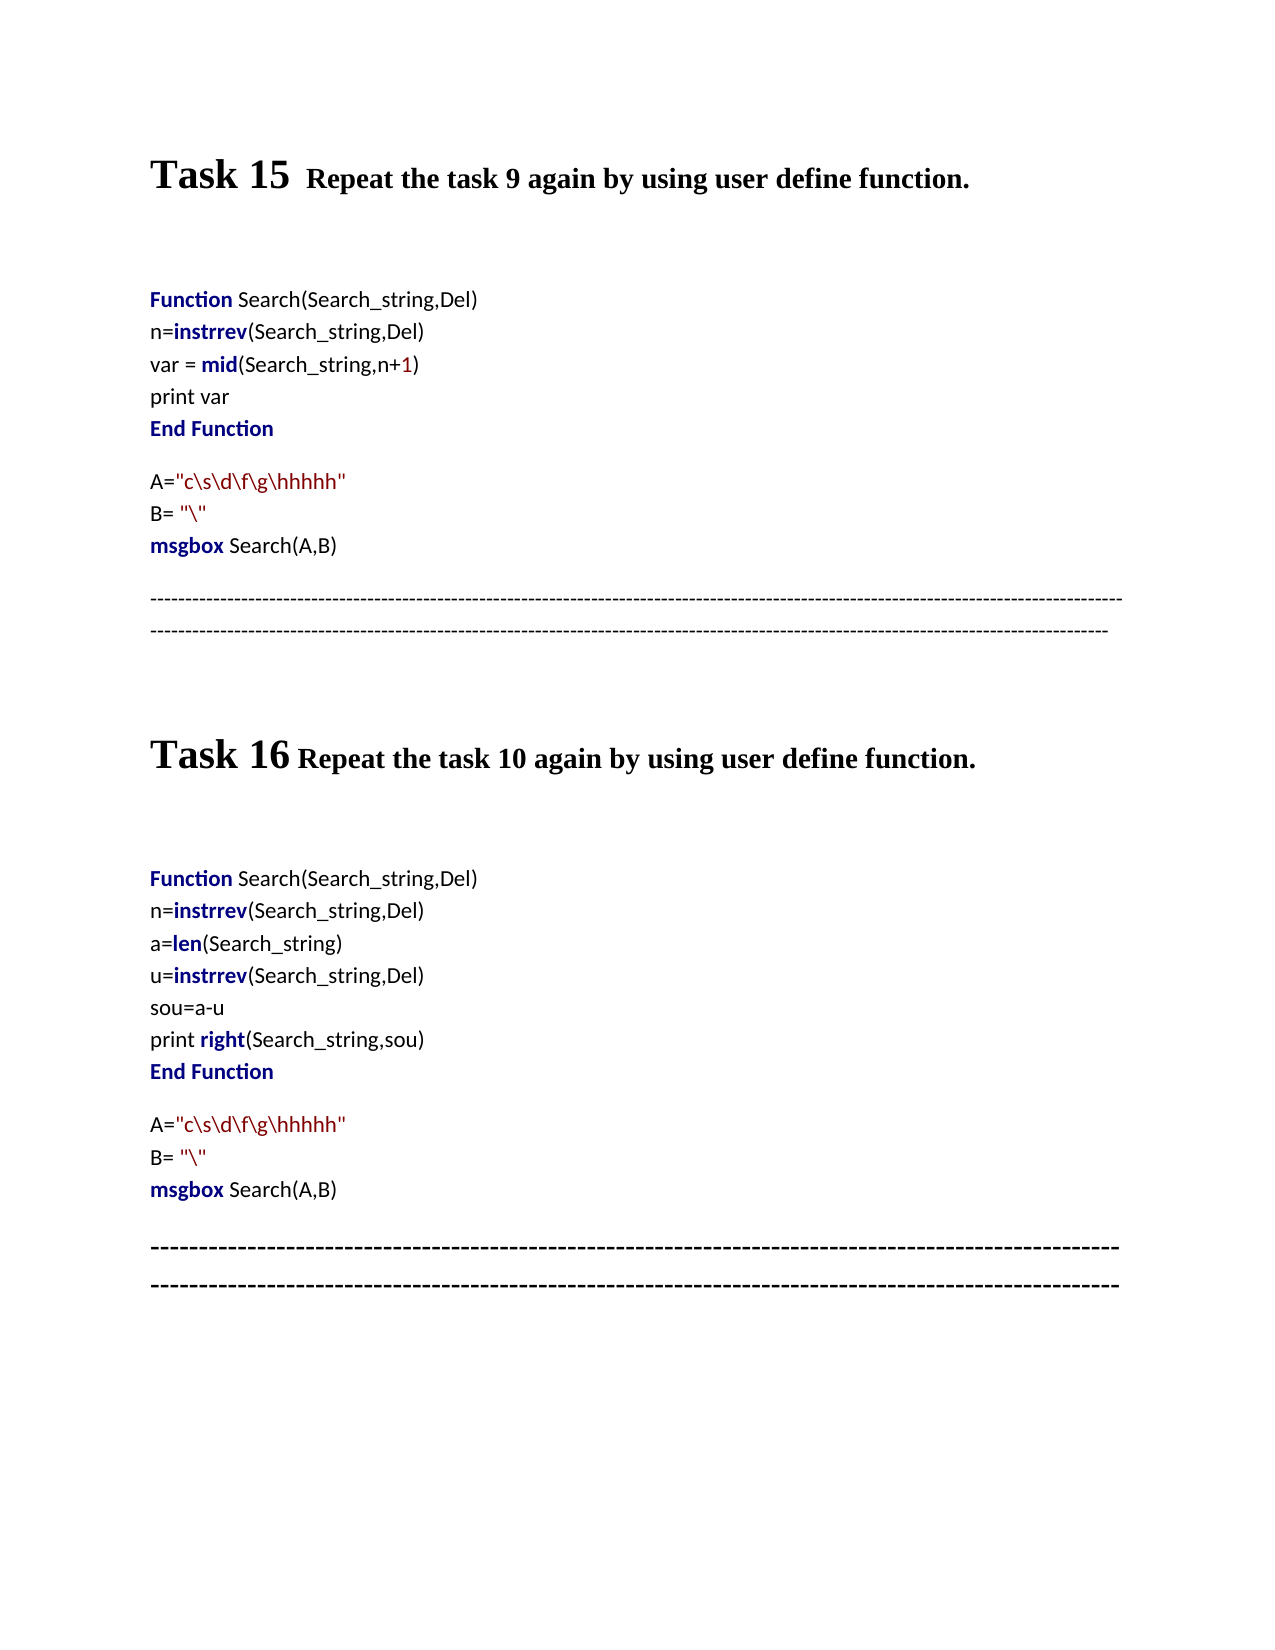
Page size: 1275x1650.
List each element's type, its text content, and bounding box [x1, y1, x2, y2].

text Task 15 Repeat the task 9 again by using user define function. [150, 150, 1125, 198]
text Function Search(Search_string,Del) n=instrrev(Search_string,Del) var = mid(Search_string,n+1) print var End Function [150, 285, 1125, 442]
text Task 16 Repeat the task 10 again by using user define function. [150, 729, 1125, 777]
text -------------------------------------------------------------------------------------------------------------------------------------------------------------------------------------------------------- [150, 1228, 1125, 1300]
text ------------------------------------------------------------------------------------------------------------------------------------------------------------------------------------------------------------------------------------------------------------------------------------ [150, 584, 1125, 645]
text Function Search(Search_string,Del) n=instrrev(Search_string,Del) a=len(Search_string) u=instrrev(Search_string,Del) sou=a-u print right(Search_string,sou) End Function [150, 864, 1125, 1086]
text A="c\s\d\f\g\hhhhh" B= "\" msgbox Search(A,B) [150, 467, 1125, 559]
text A="c\s\d\f\g\hhhhh" B= "\" msgbox Search(A,B) [150, 1111, 1125, 1203]
